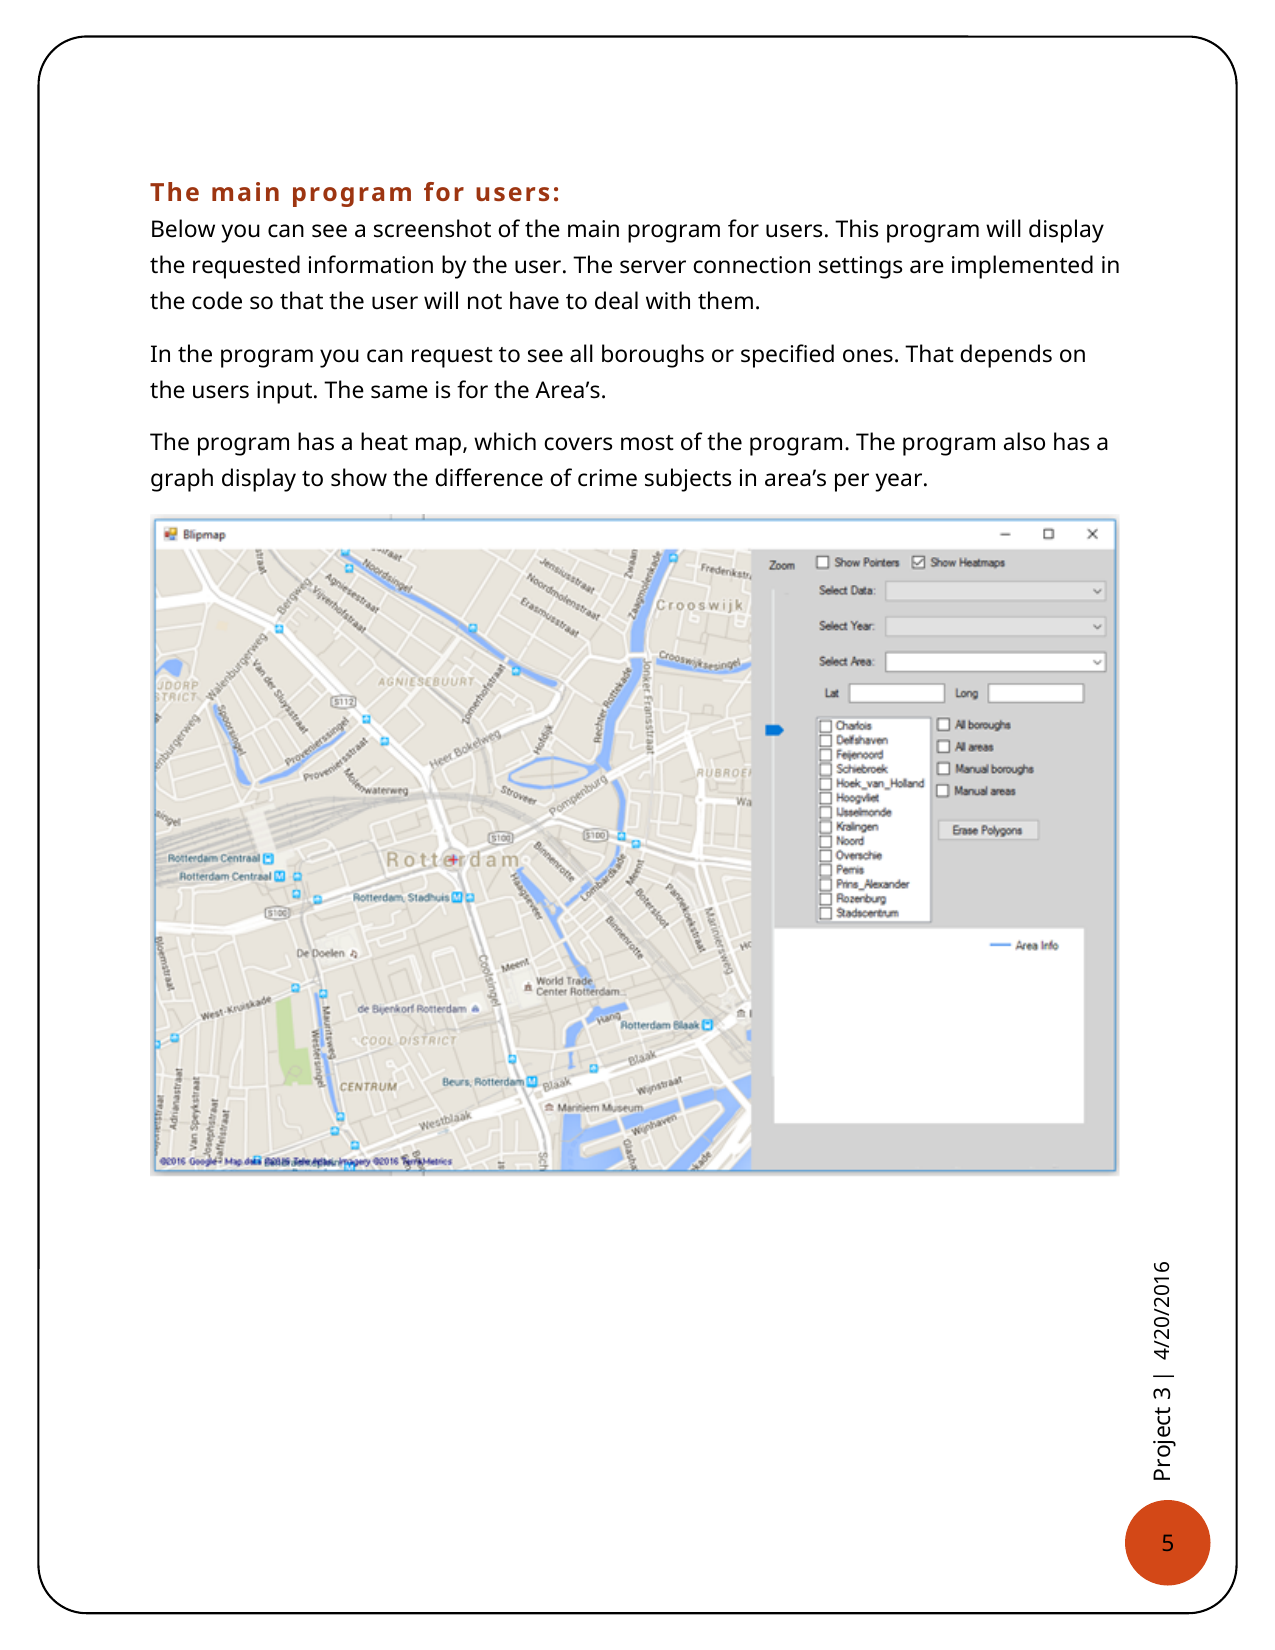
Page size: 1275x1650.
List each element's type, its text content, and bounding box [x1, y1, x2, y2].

text Below you can see a screenshot of the main program for users. This program will display the requested information by the user. The server connection settings are implemented in the code so that the user will not have to deal with them. [150, 213, 1125, 316]
text The program has a heat map, which covers most of the program. The program also has a graph display to show the difference of crime subjects in area’s per year. [150, 426, 1125, 493]
picture [150, 514, 1125, 1181]
subtitle The main program for users: [150, 175, 1125, 209]
text In the program you can request to see all boroughs or specified ones. That depends on the users input. The same is for the Area’s. [150, 338, 1125, 405]
